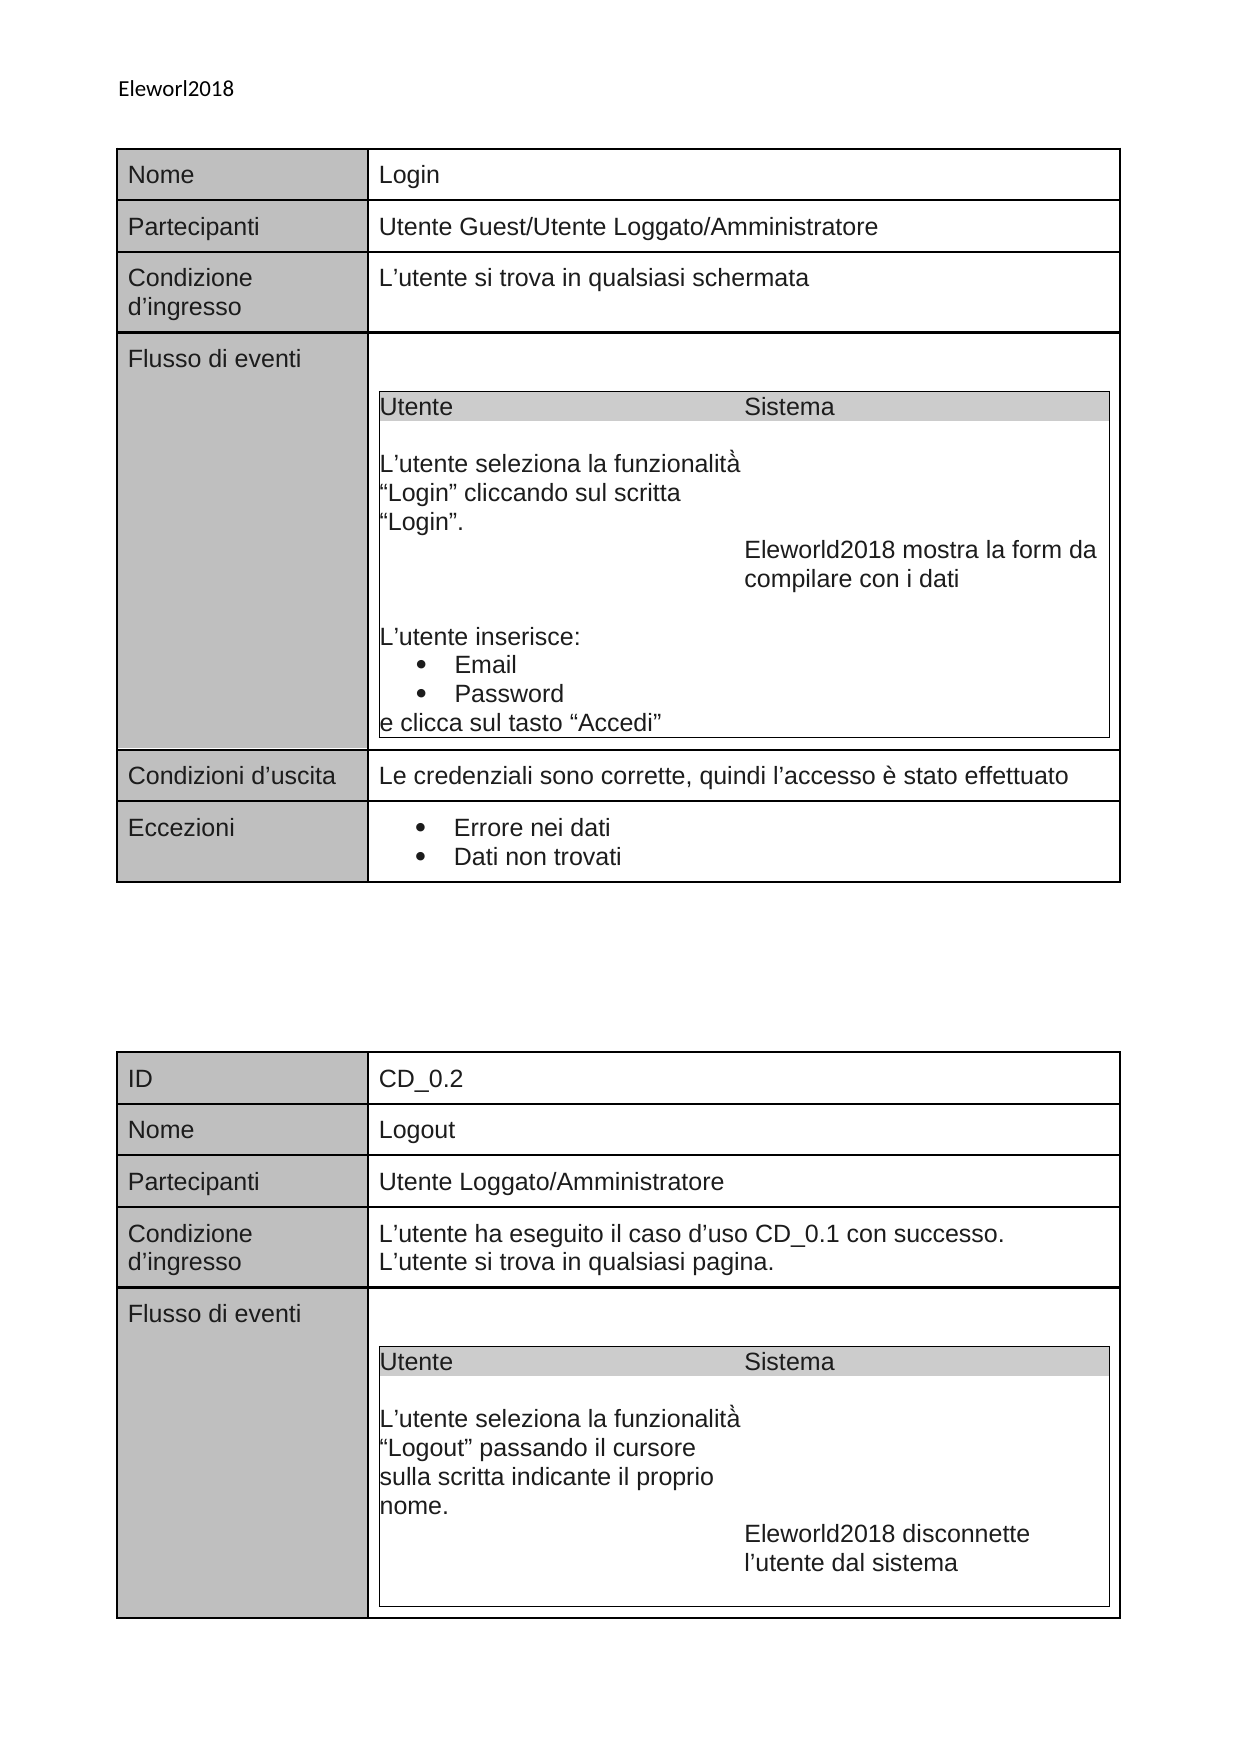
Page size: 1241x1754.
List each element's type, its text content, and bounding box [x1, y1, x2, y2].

table_cell L’utente ha eseguito il caso d’uso CD_0.1 con successo. L’utente si trova in qualsiasi pagina. [369, 1208, 1119, 1286]
table_cell L’utente si trova in qualsiasi schermata [369, 253, 1119, 331]
table_cell Utente Guest/Utente Loggato/Amministratore [369, 201, 1119, 251]
table_cell Flusso di eventi [118, 1289, 367, 1617]
table_cell Le credenziali sono corrette, quindi l’accesso è stato effettuato [369, 751, 1119, 800]
table_cell Nome [118, 150, 367, 199]
table_cell Partecipanti [118, 201, 367, 251]
table_cell Eccezioni [118, 802, 367, 881]
table_header CD_0.2 [369, 1053, 1119, 1103]
table_cell Condizione d’ingresso [118, 253, 367, 331]
table_cell Partecipanti [118, 1156, 367, 1206]
table_cell Errore nei dati Dati non trovati [369, 802, 1119, 881]
table_cell Nome [118, 1105, 367, 1154]
table_header ID [118, 1053, 367, 1103]
table_cell Flusso di eventi [118, 334, 367, 748]
table_cell [369, 334, 1119, 748]
table_cell [369, 1289, 1119, 1617]
table_cell Condizioni d’uscita [118, 751, 367, 800]
table_cell Logout [369, 1105, 1119, 1154]
table_cell Utente Loggato/Amministratore [369, 1156, 1119, 1206]
table_cell Login [369, 150, 1119, 199]
table_cell Condizione d’ingresso [118, 1208, 367, 1286]
